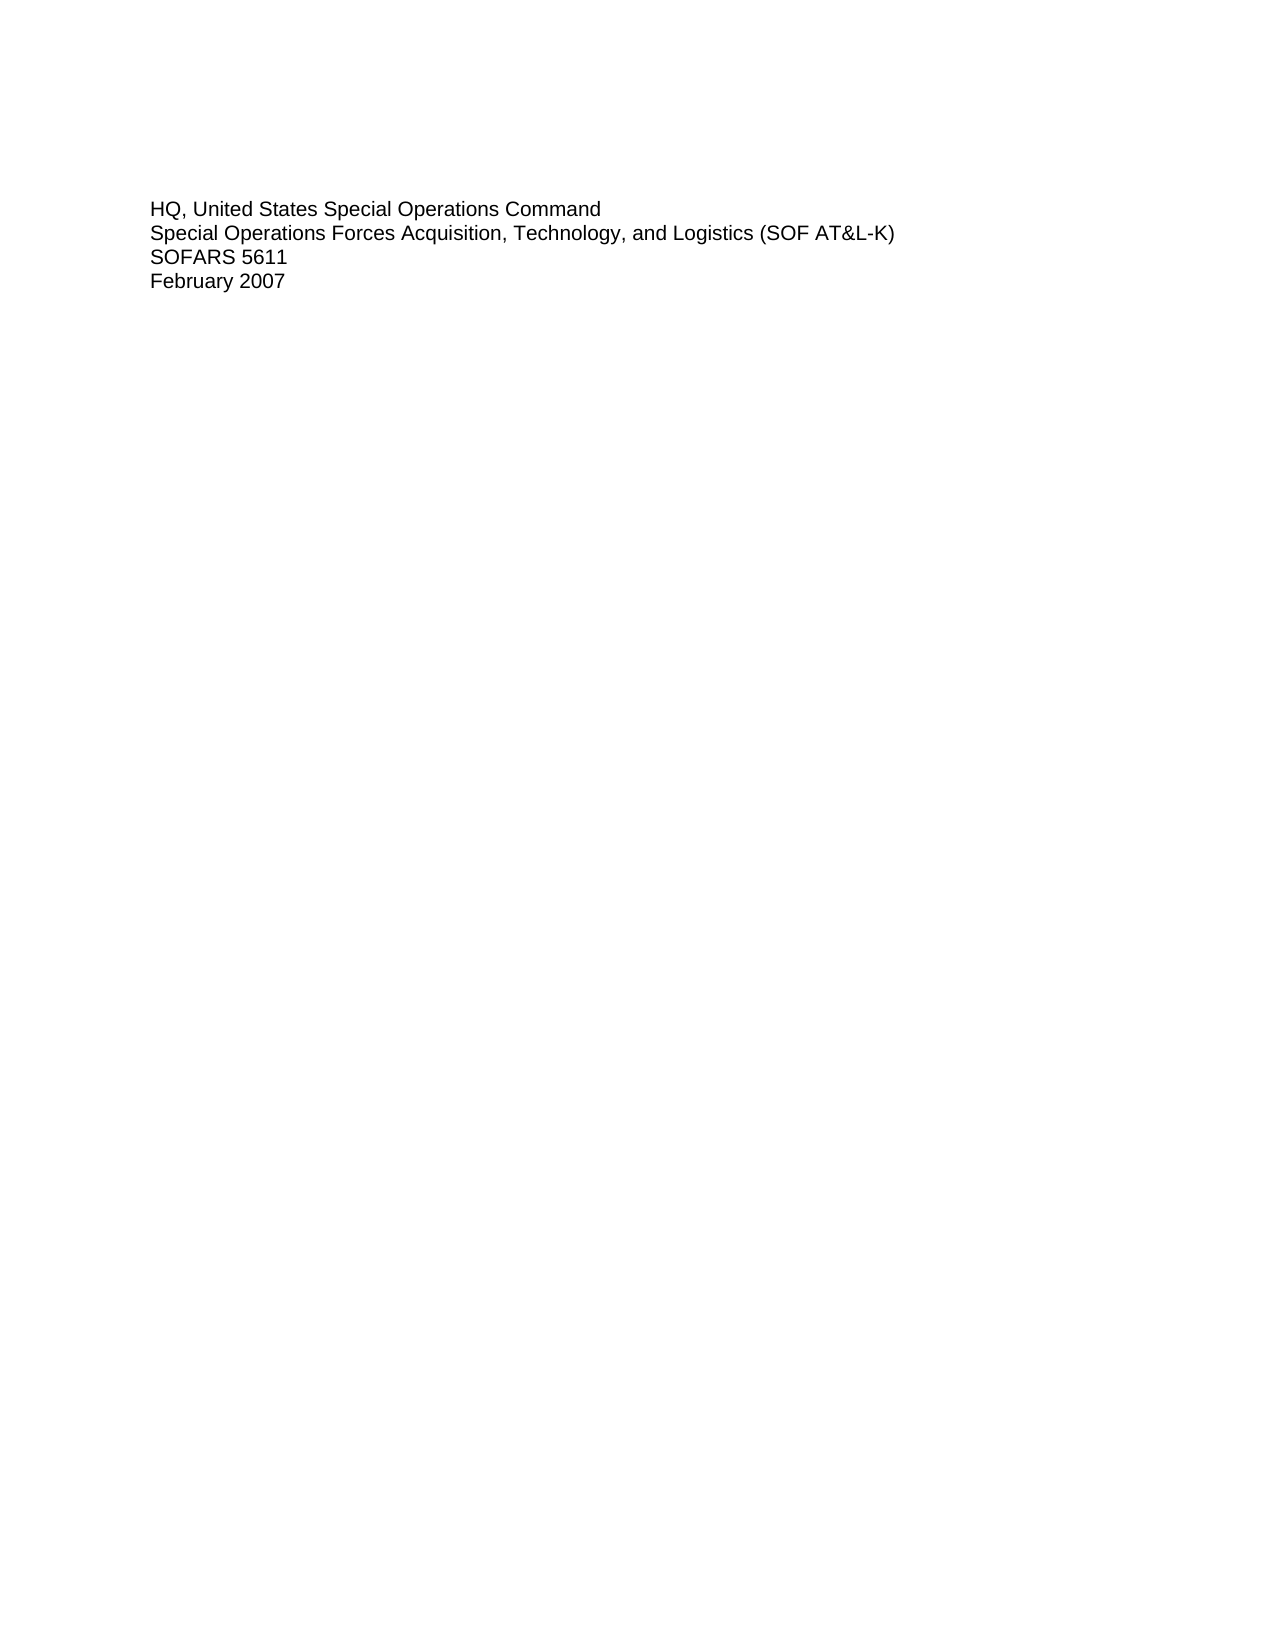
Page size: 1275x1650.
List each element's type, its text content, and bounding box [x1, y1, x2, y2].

text SOFARS 5611 [150, 245, 1125, 269]
text HQ, United States Special Operations Command Special Operations Forces Acquisition, Technology, and Logistics (SOF AT&L-K) [150, 197, 1125, 245]
text February 2007 [150, 269, 1125, 293]
